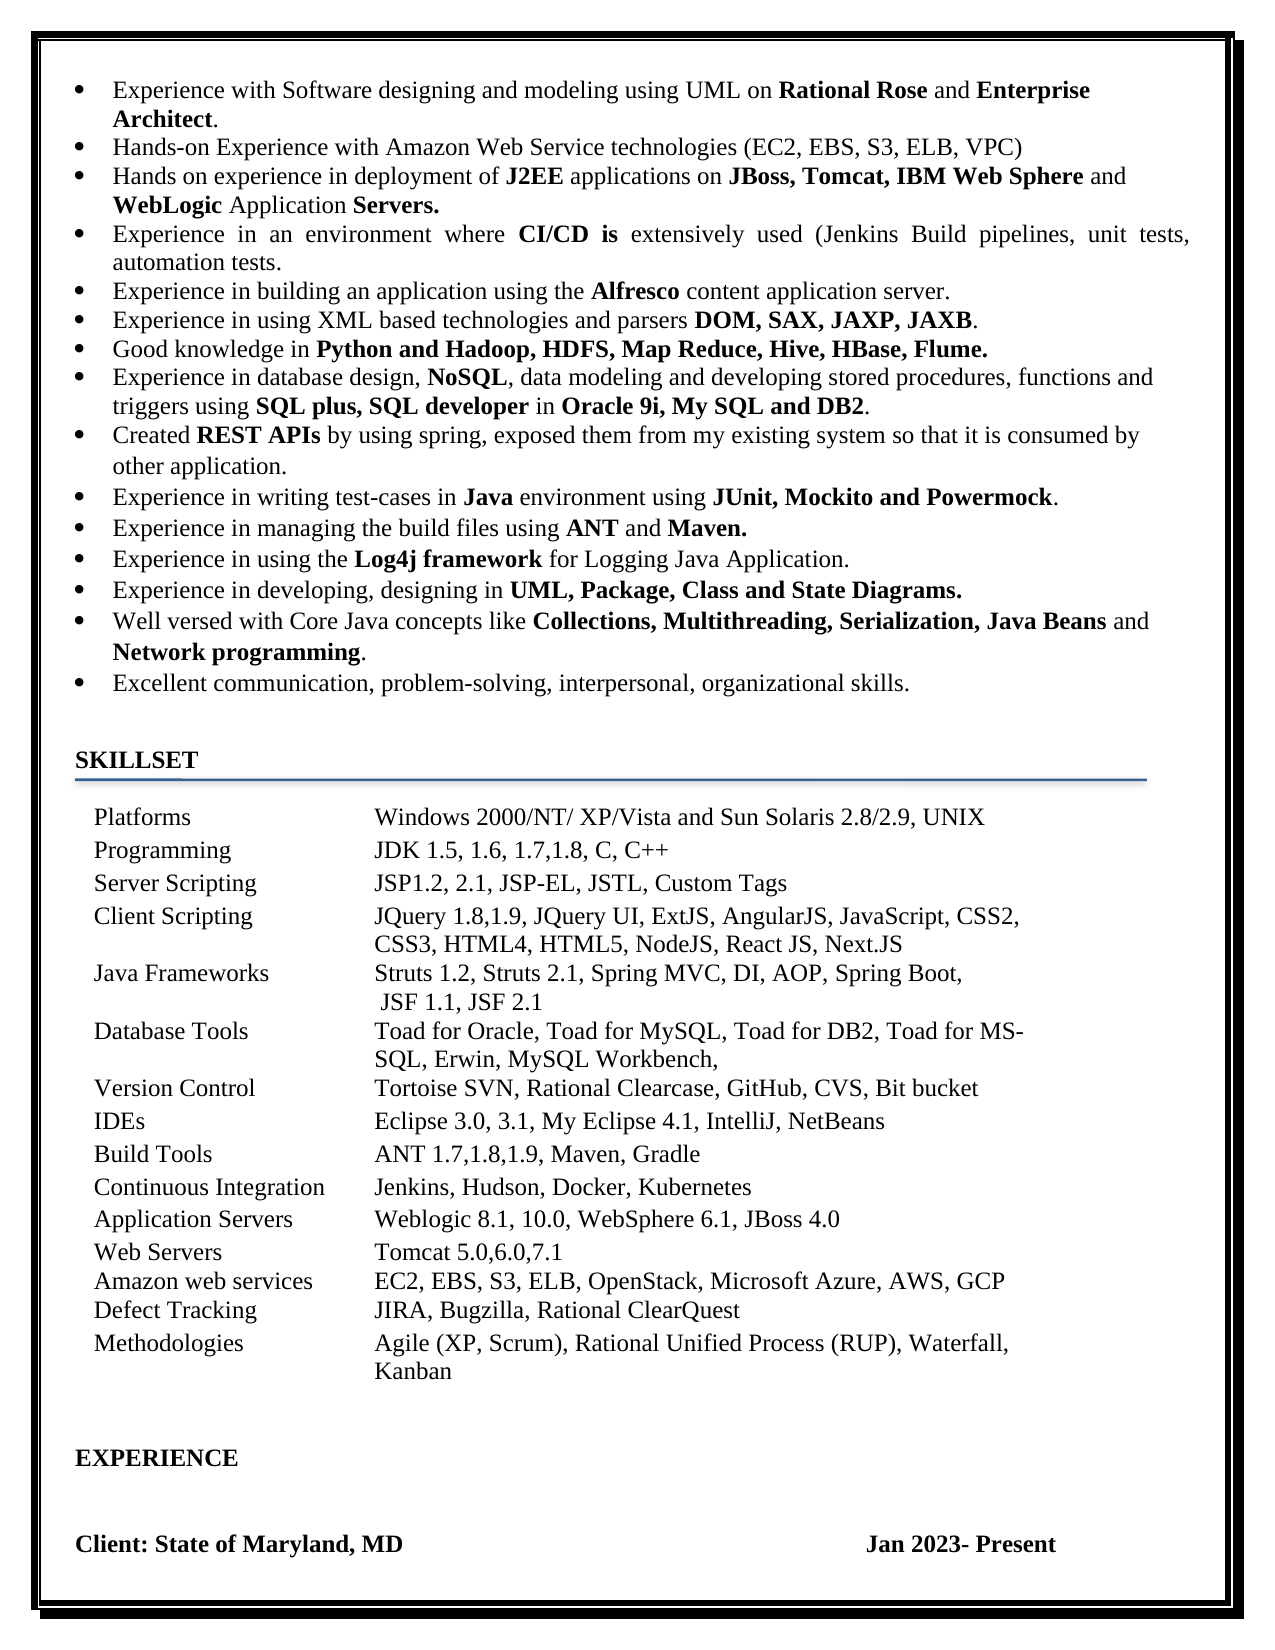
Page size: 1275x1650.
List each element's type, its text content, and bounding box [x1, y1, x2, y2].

text Client: State of Maryland, MD Jan 2023- Present [75, 1529, 1191, 1558]
list Hands-on Experience with Amazon Web Service technologies (EC2, EBS, S3, ELB, VPC) [75, 132, 1191, 161]
table_cell JSP1.2, 2.1, JSP-EL, JSTL, Custom Tags [355, 868, 1087, 901]
table_cell Java Frameworks [75, 958, 355, 1016]
subtitle EXPERIENCE [75, 1443, 1191, 1471]
subtitle SKILLSET [75, 745, 1191, 773]
table_cell JIRA, Bugzilla, Rational ClearQuest [355, 1295, 1087, 1328]
table_cell Database Tools [75, 1016, 355, 1073]
table_cell JDK 1.5, 1.6, 1.7,1.8, C, C++ [355, 835, 1087, 868]
list Experience in using the Log4j framework for Logging Java Application. [75, 544, 1191, 573]
table_cell Version Control [75, 1073, 355, 1106]
table_cell Defect Tracking [75, 1295, 355, 1328]
list Experience in an environment where CI/CD is extensively used (Jenkins Build pipelines, unit tests, automation tests. [75, 219, 1191, 276]
list Experience in writing test-cases in Java environment using JUnit, Mockito and Powermock. [75, 482, 1191, 511]
table_cell IDEs [75, 1106, 355, 1139]
list Good knowledge in Python and Hadoop, HDFS, Map Reduce, Hive, HBase, Flume. [75, 334, 1191, 362]
table_cell Programming [75, 835, 355, 868]
list Experience with Software designing and modeling using UML on Rational Rose and Enterprise Architect. [75, 75, 1191, 132]
list Experience in developing, designing in UML, Package, Class and State Diagrams. [75, 575, 1191, 604]
list Experience in database design, NoSQL, data modeling and developing stored procedures, functions and triggers using SQL plus, SQL developer in Oracle 9i, My SQL and DB2. [75, 362, 1191, 420]
table_cell Weblogic 8.1, 10.0, WebSphere 6.1, JBoss 4.0 [355, 1205, 1087, 1237]
table_cell Continuous Integration [75, 1172, 355, 1204]
list Excellent communication, problem-solving, interpersonal, organizational skills. [75, 668, 1191, 697]
table_header Platforms [75, 802, 355, 835]
table_cell Agile (XP, Scrum), Rational Unified Process (RUP), Waterfall, Kanban [355, 1328, 1087, 1443]
table_cell Jenkins, Hudson, Docker, Kubernetes [355, 1172, 1087, 1204]
table_cell ANT 1.7,1.8,1.9, Maven, Gradle [355, 1139, 1087, 1172]
table_cell JQuery 1.8,1.9, JQuery UI, ExtJS, AngularJS, JavaScript, CSS2, CSS3, HTML4, HTML5, NodeJS, React JS, Next.JS [355, 901, 1087, 958]
list Hands on experience in deployment of J2EE applications on JBoss, Tomcat, IBM Web Sphere and WebLogic Application Servers. [75, 161, 1191, 219]
list Well versed with Core Java concepts like Collections, Multithreading, Serialization, Java Beans and Network programming. [75, 606, 1191, 666]
table_cell Toad for Oracle, Toad for MySQL, Toad for DB2, Toad for MS-SQL, Erwin, MySQL Workbench, [355, 1016, 1087, 1073]
table_cell Application Servers [75, 1205, 355, 1237]
table_cell Server Scripting [75, 868, 355, 901]
table_cell Build Tools [75, 1139, 355, 1172]
list Experience in managing the build files using ANT and Maven. [75, 513, 1191, 542]
list Experience in using XML based technologies and parsers DOM, SAX, JAXP, JAXB. [75, 305, 1191, 334]
table_cell Tortoise SVN, Rational Clearcase, GitHub, CVS, Bit bucket [355, 1073, 1087, 1106]
table_cell Tomcat 5.0,6.0,7.1 EC2, EBS, S3, ELB, OpenStack, Microsoft Azure, AWS, GCP [355, 1237, 1087, 1295]
list Created REST APIs by using spring, exposed them from my existing system so that it is consumed by other application. [75, 420, 1191, 480]
table_cell Client Scripting [75, 901, 355, 958]
table_cell Eclipse 3.0, 3.1, My Eclipse 4.1, IntelliJ, NetBeans [355, 1106, 1087, 1139]
table_header Windows 2000/NT/ XP/Vista and Sun Solaris 2.8/2.9, UNIX [355, 802, 1087, 835]
table_cell Methodologies [75, 1328, 355, 1443]
list Experience in building an application using the Alfresco content application server. [75, 276, 1191, 305]
table_cell Struts 1.2, Struts 2.1, Spring MVC, DI, AOP, Spring Boot, JSF 1.1, JSF 2.1 [355, 958, 1087, 1016]
table_cell Web Servers Amazon web services [75, 1237, 355, 1295]
